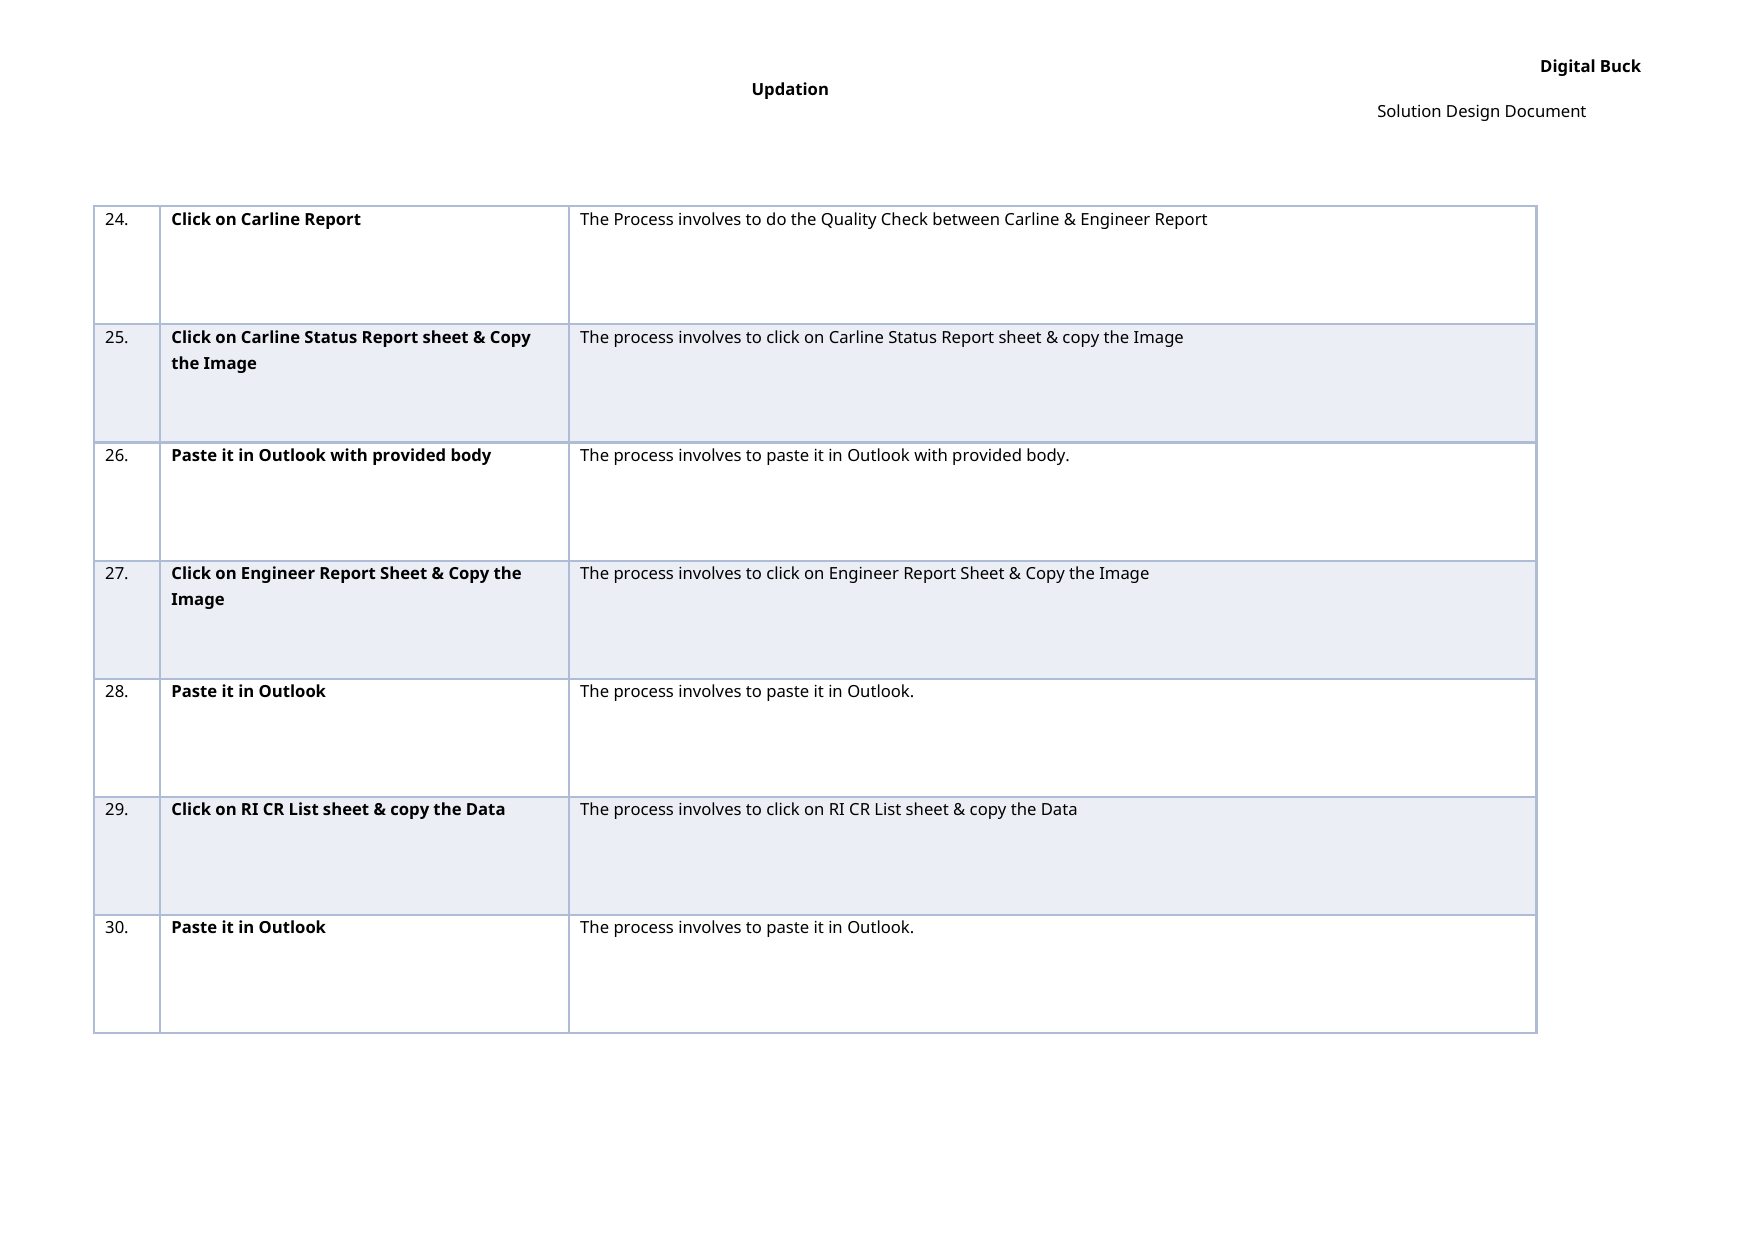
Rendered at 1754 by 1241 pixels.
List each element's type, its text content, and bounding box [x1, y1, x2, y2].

table_cell 30. [95, 916, 159, 1032]
table_cell Click on Engineer Report Sheet & Copy the Image [161, 562, 568, 678]
table_cell Click on Carline Report [161, 207, 568, 323]
table_cell Paste it in Outlook [161, 680, 568, 796]
table_cell The process involves to paste it in Outlook. [570, 680, 1535, 796]
table_cell Paste it in Outlook with provided body [161, 444, 568, 559]
table_cell Click on Carline Status Report sheet & Copy the Image [161, 325, 568, 441]
table_cell Paste it in Outlook [161, 916, 568, 1032]
table_cell Click on RI CR List sheet & copy the Data [161, 798, 568, 914]
table_cell 24. [95, 207, 159, 323]
table_cell 25. [95, 325, 159, 441]
table_cell 26. [95, 444, 159, 559]
table_cell 29. [95, 798, 159, 914]
table_cell The Process involves to do the Quality Check between Carline & Engineer Report [570, 207, 1535, 323]
table_cell The process involves to click on RI CR List sheet & copy the Data [570, 798, 1535, 914]
table_cell The process involves to click on Carline Status Report sheet & copy the Image [570, 325, 1535, 441]
table_cell The process involves to paste it in Outlook. [570, 916, 1535, 1032]
table_cell 28. [95, 680, 159, 796]
table_cell 27. [95, 562, 159, 678]
table_cell The process involves to click on Engineer Report Sheet & Copy the Image [570, 562, 1535, 678]
table_cell The process involves to paste it in Outlook with provided body. [570, 444, 1535, 559]
